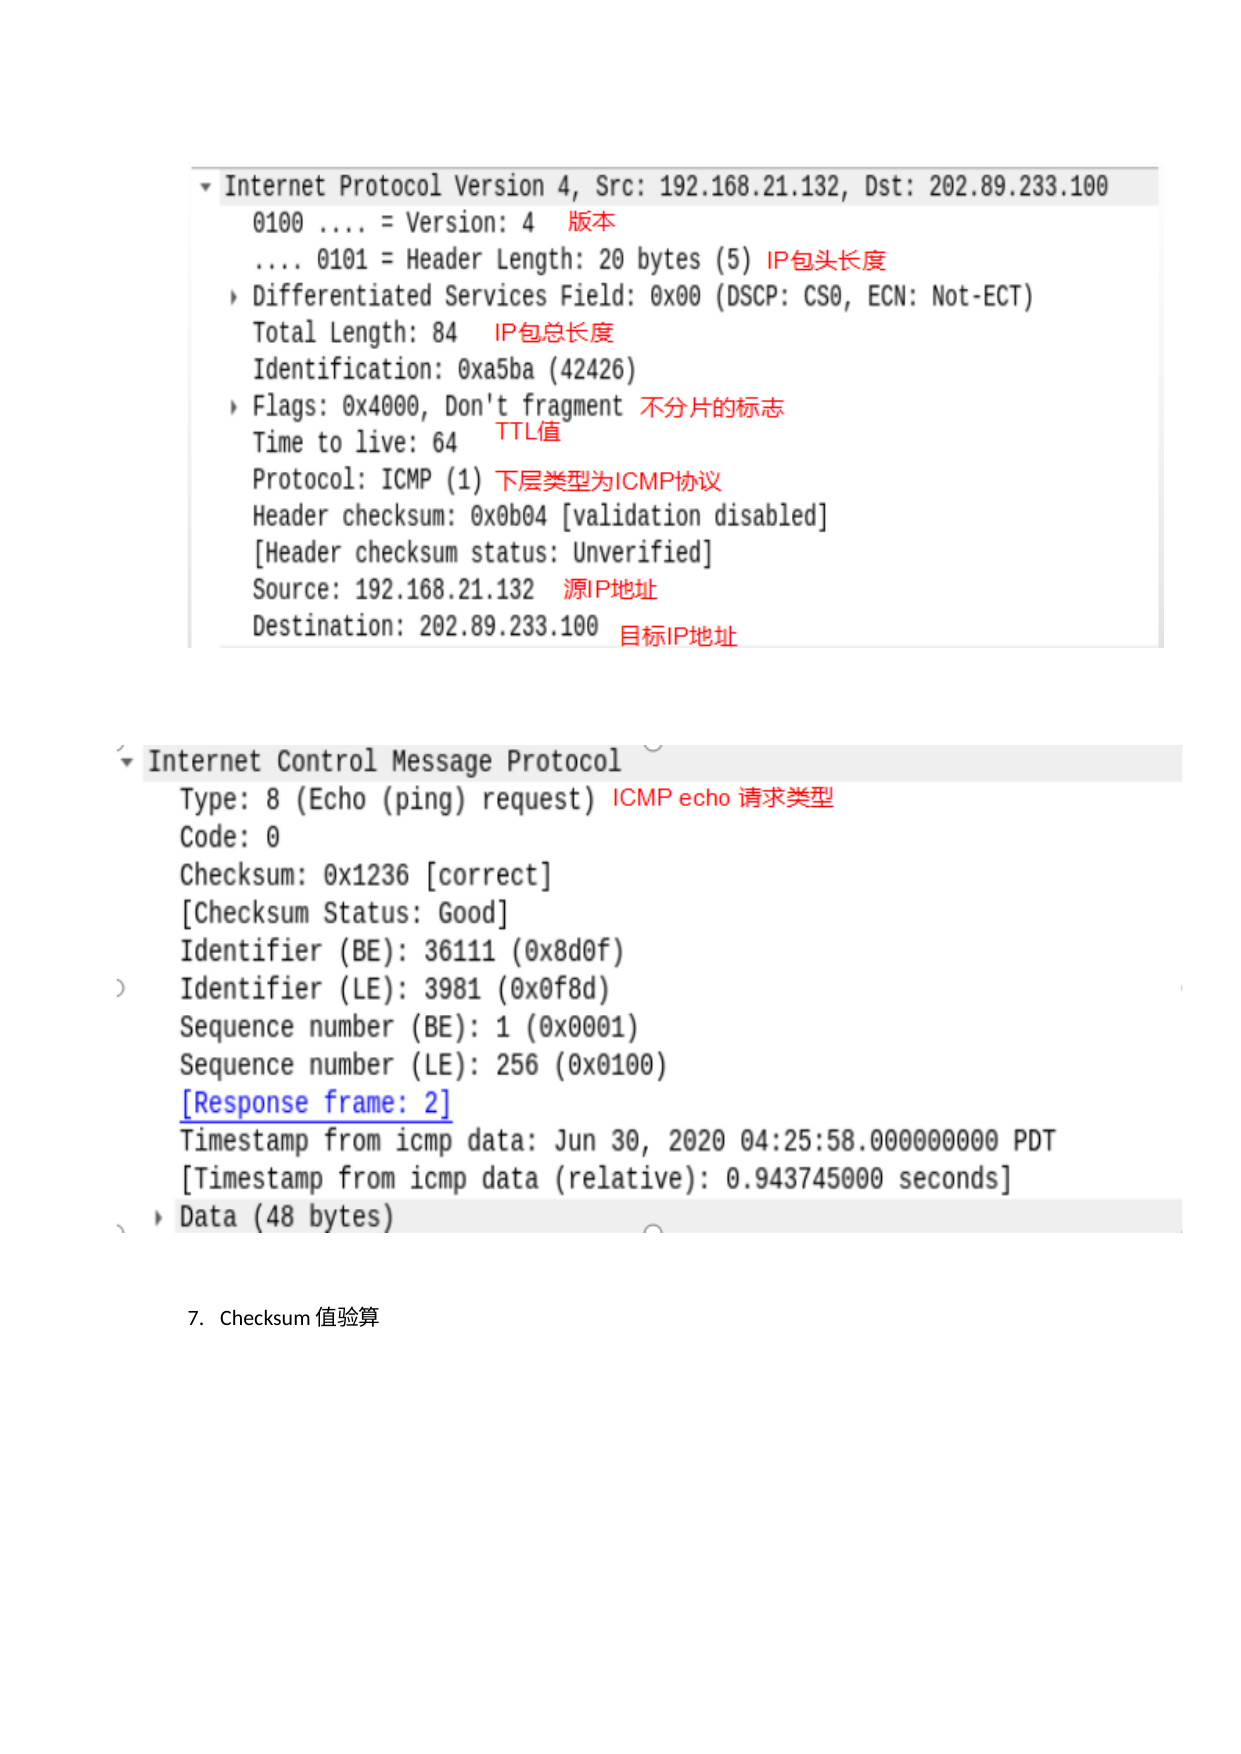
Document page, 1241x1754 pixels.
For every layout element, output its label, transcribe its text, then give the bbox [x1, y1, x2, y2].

picture [187, 162, 1164, 648]
list Checksum值验算 [187, 1299, 1053, 1332]
picture [116, 745, 1183, 1233]
